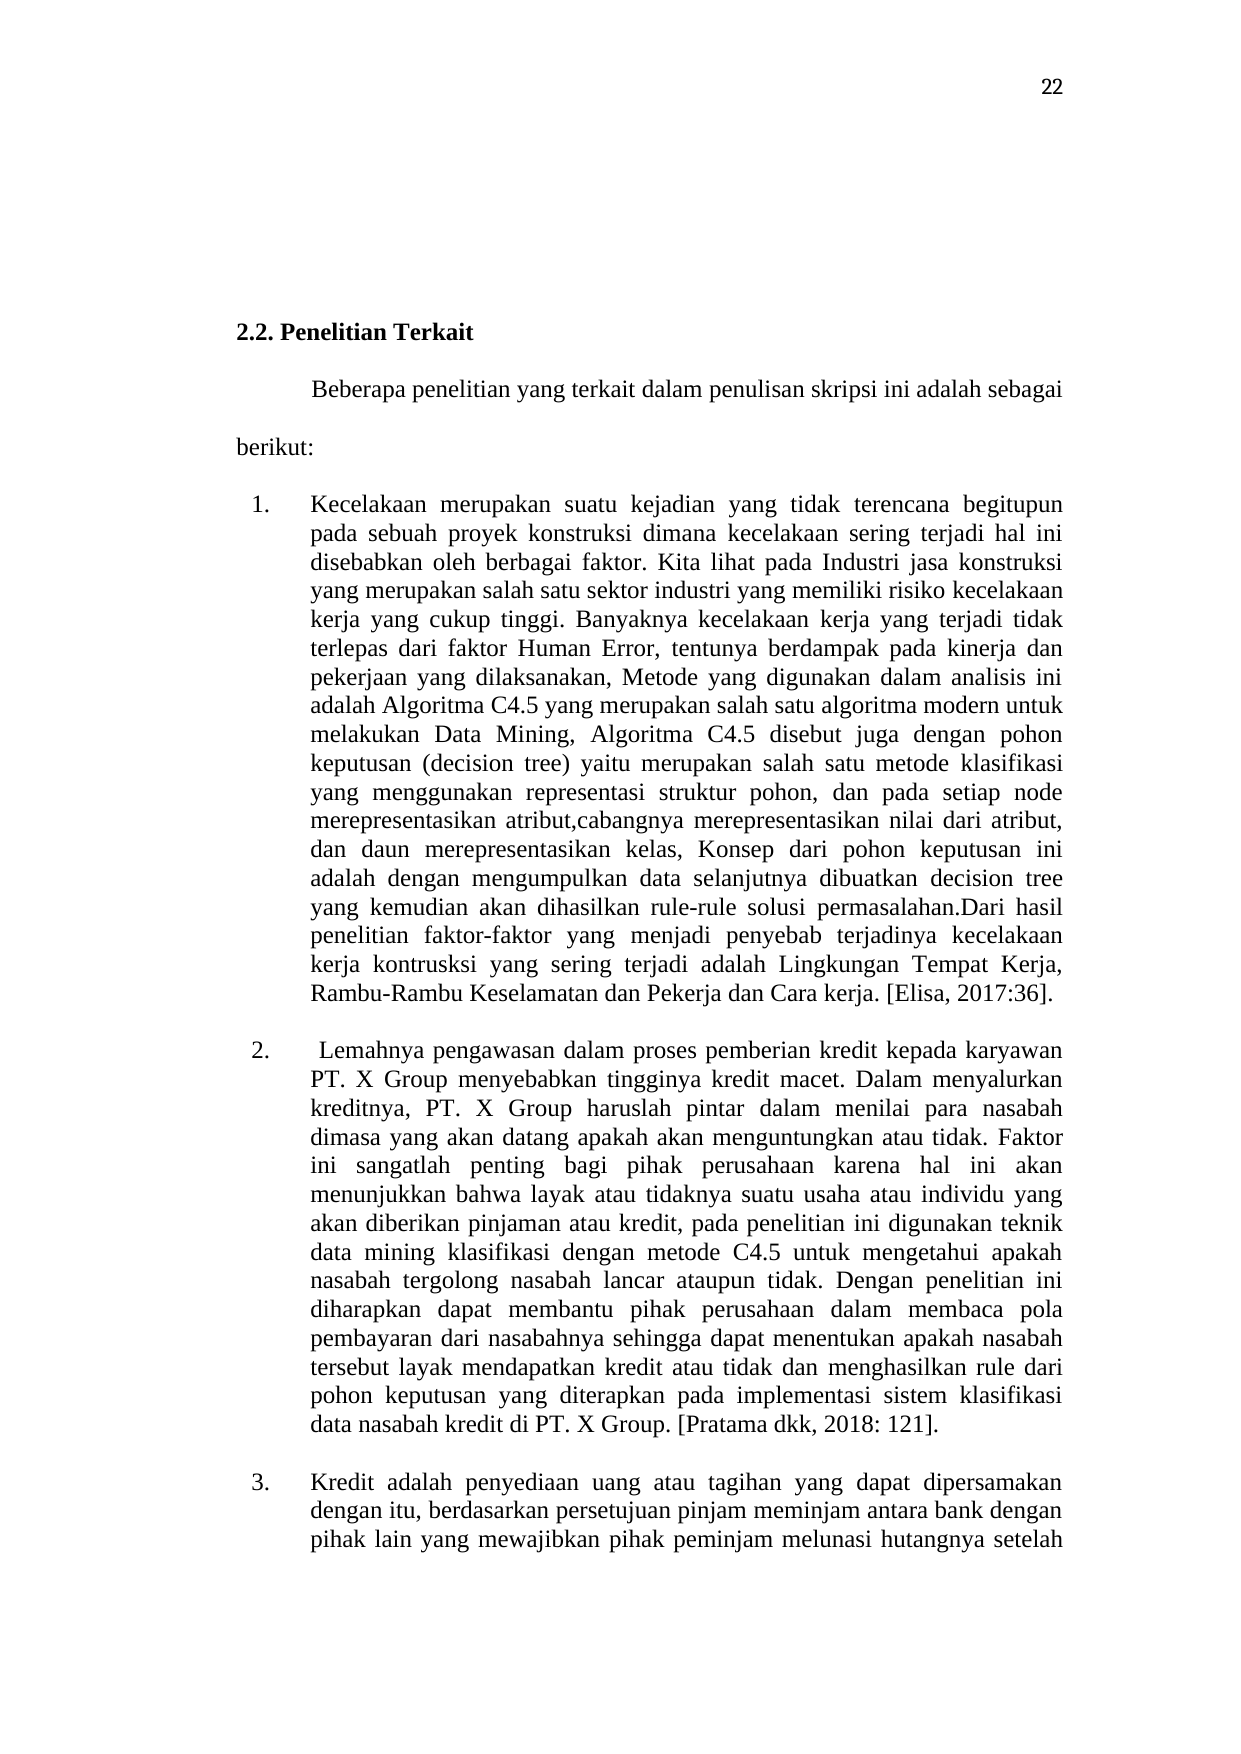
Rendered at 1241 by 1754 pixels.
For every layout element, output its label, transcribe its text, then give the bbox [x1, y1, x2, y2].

subtitle 2.2. Penelitian Terkait [236, 317, 1063, 346]
list Kecelakaan merupakan suatu kejadian yang tidak terencana begitupun pada sebuah proyek konstruksi dimana kecelakaan sering terjadi hal ini disebabkan oleh berbagai faktor. Kita lihat pada Industri jasa konstruksi yang merupakan salah satu sektor industri yang memiliki risiko kecelakaan kerja yang cukup tinggi. Banyaknya kecelakaan kerja yang terjadi tidak terlepas dari faktor Human Error, tentunya berdampak pada kinerja dan pekerjaan yang dilaksanakan, Metode yang digunakan dalam analisis ini adalah Algoritma C4.5 yang merupakan salah satu algoritma modern untuk melakukan Data Mining, Algoritma C4.5 disebut juga dengan pohon keputusan (decision tree) yaitu merupakan salah satu metode klasifikasi yang menggunakan representasi struktur pohon, dan pada setiap node merepresentasikan atribut,cabangnya merepresentasikan nilai dari atribut, dan daun merepresentasikan kelas, Konsep dari pohon keputusan ini adalah dengan mengumpulkan data selanjutnya dibuatkan decision tree yang kemudian akan dihasilkan rule-rule solusi permasalahan.Dari hasil penelitian faktor-faktor yang menjadi penyebab terjadinya kecelakaan kerja kontrusksi yang sering terjadi adalah Lingkungan Tempat Kerja, Rambu-Rambu Keselamatan dan Pekerja dan Cara kerja. [Elisa, 2017:36]. [251, 489, 1063, 1007]
list Lemahnya pengawasan dalam proses pemberian kredit kepada karyawan PT. X Group menyebabkan tingginya kredit macet. Dalam menyalurkan kreditnya, PT. X Group haruslah pintar dalam menilai para nasabah dimasa yang akan datang apakah akan menguntungkan atau tidak. Faktor ini sangatlah penting bagi pihak perusahaan karena hal ini akan menunjukkan bahwa layak atau tidaknya suatu usaha atau individu yang akan diberikan pinjaman atau kredit, pada penelitian ini digunakan teknik data mining klasifikasi dengan metode C4.5 untuk mengetahui apakah nasabah tergolong nasabah lancar ataupun tidak. Dengan penelitian ini diharapkan dapat membantu pihak perusahaan dalam membaca pola pembayaran dari nasabahnya sehingga dapat menentukan apakah nasabah tersebut layak mendapatkan kredit atau tidak dan menghasilkan rule dari pohon keputusan yang diterapkan pada implementasi sistem klasifikasi data nasabah kredit di PT. X Group. [Pratama dkk, 2018: 121]. [251, 1036, 1063, 1438]
text Beberapa penelitian yang terkait dalam penulisan skripsi ini adalah sebagai berikut: [236, 374, 1063, 461]
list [251, 1467, 1063, 1553]
